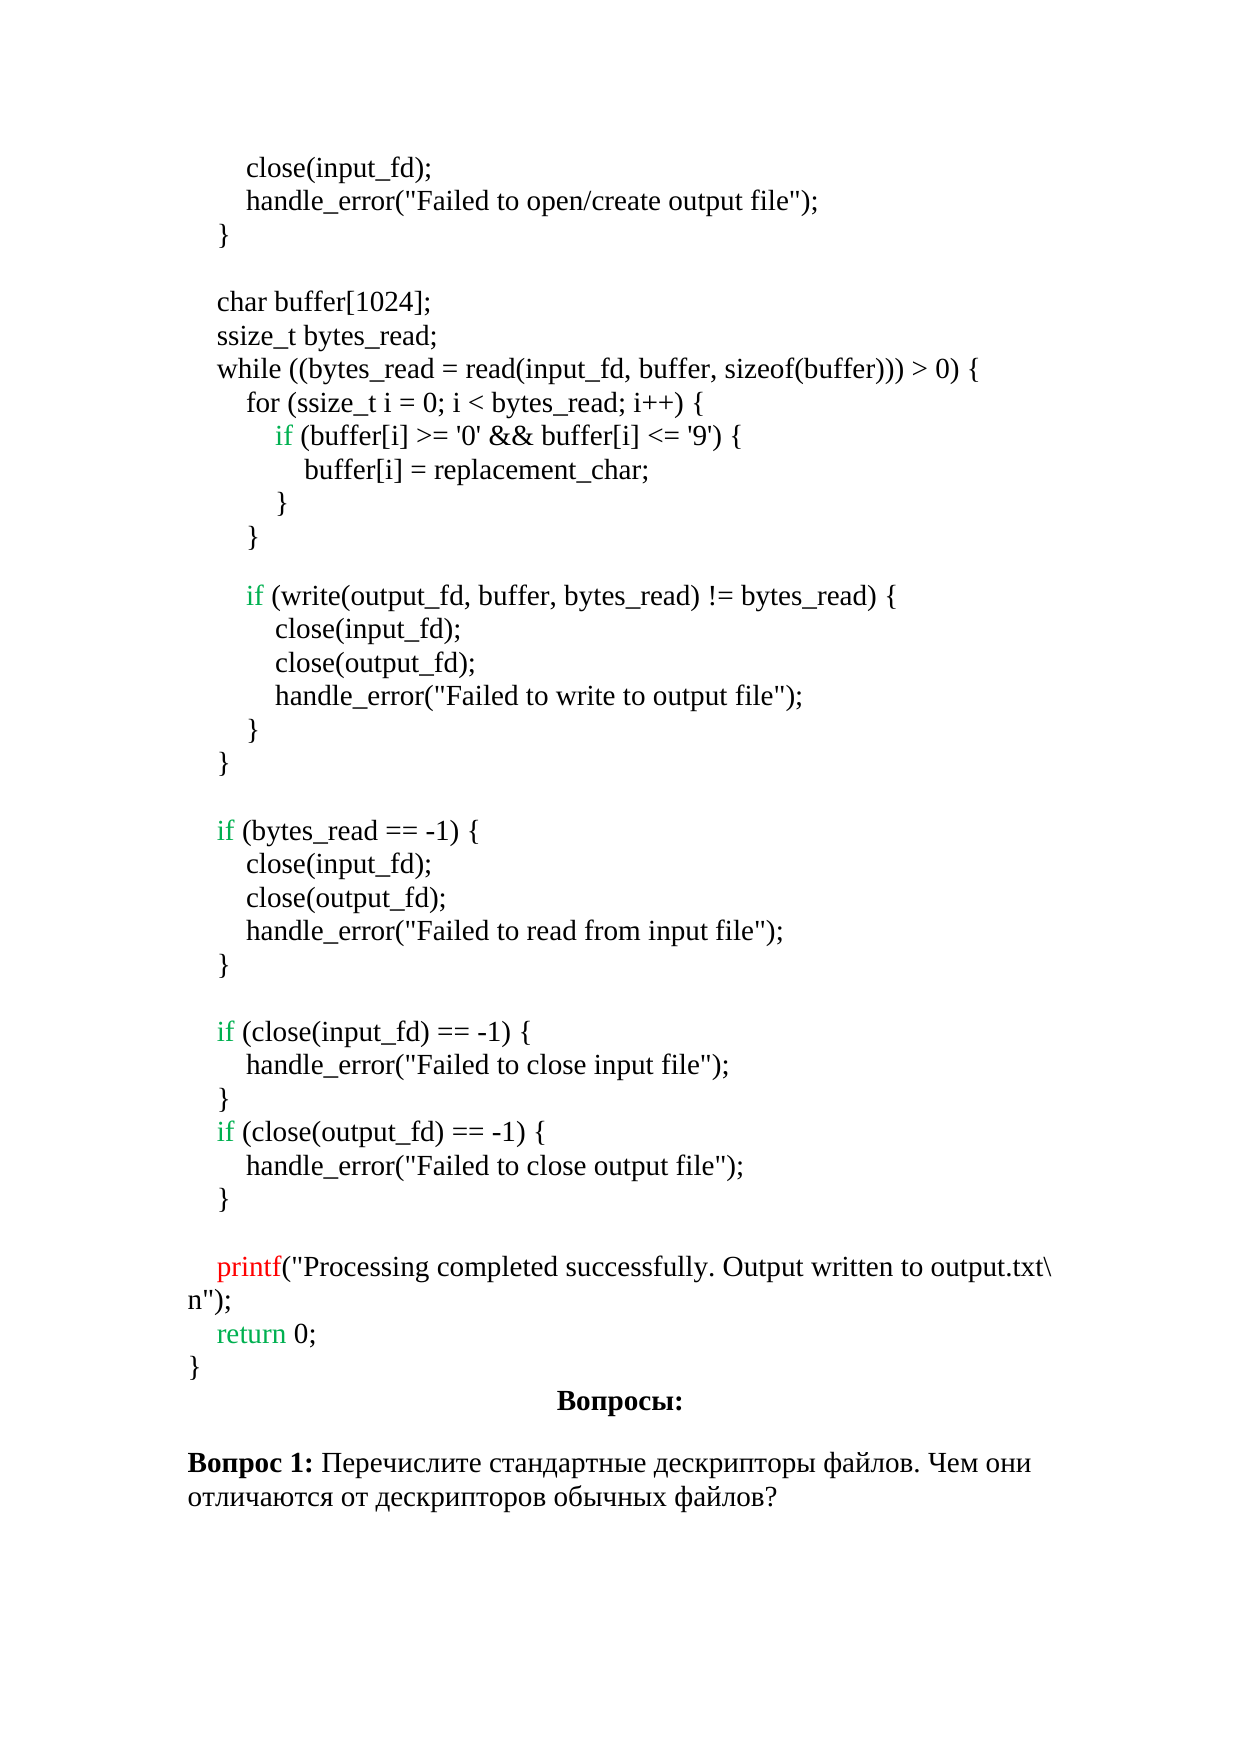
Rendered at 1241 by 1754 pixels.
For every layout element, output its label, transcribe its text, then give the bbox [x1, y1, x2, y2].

text Вопрос 1: Перечислите стандартные дескрипторы файлов. Чем они отличаются от дескрипторов обычных файлов? [187, 1446, 1053, 1513]
text if (close(output_fd) == -1) { [187, 1114, 1053, 1148]
text handle_error("Failed to close input file"); [187, 1047, 1053, 1081]
text if (close(input_fd) == -1) { [187, 1014, 1053, 1047]
text for (ssize_t i = 0; i < bytes_read; i++) { [187, 385, 1053, 418]
text if (buffer[i] >= '0' && buffer[i] <= '9') { [187, 418, 1053, 452]
text } [187, 1182, 1053, 1215]
text return 0; [187, 1316, 1053, 1349]
text } [187, 1349, 1053, 1383]
text while ((bytes_read = read(input_fd, buffer, sizeof(buffer))) > 0) { [187, 351, 1053, 385]
text close(output_fd); [187, 880, 1053, 913]
text close(output_fd); [187, 645, 1053, 678]
text handle_error("Failed to read from input file"); [187, 913, 1053, 947]
text if (bytes_read == -1) { [187, 813, 1053, 846]
text close(input_fd); [187, 846, 1053, 880]
text close(input_fd); [187, 150, 1053, 183]
text } [187, 217, 1053, 251]
text } [187, 947, 1053, 980]
text } [187, 1081, 1053, 1114]
text } [187, 485, 1053, 519]
text handle_error("Failed to open/create output file"); [187, 183, 1053, 217]
text printf("Processing completed successfully. Output written to output.txt\n"); [187, 1249, 1053, 1316]
text } [187, 519, 1053, 552]
text buffer[i] = replacement_char; [187, 452, 1053, 485]
text ssize_t bytes_read; [187, 318, 1053, 351]
text handle_error("Failed to write to output file"); [187, 678, 1053, 712]
text } [187, 746, 1053, 779]
text } [187, 712, 1053, 746]
text Вопросы: [187, 1383, 1053, 1416]
text close(input_fd); [187, 611, 1053, 645]
text if (write(output_fd, buffer, bytes_read) != bytes_read) { [187, 578, 1053, 611]
text char buffer[1024]; [187, 284, 1053, 318]
text handle_error("Failed to close output file"); [187, 1148, 1053, 1182]
